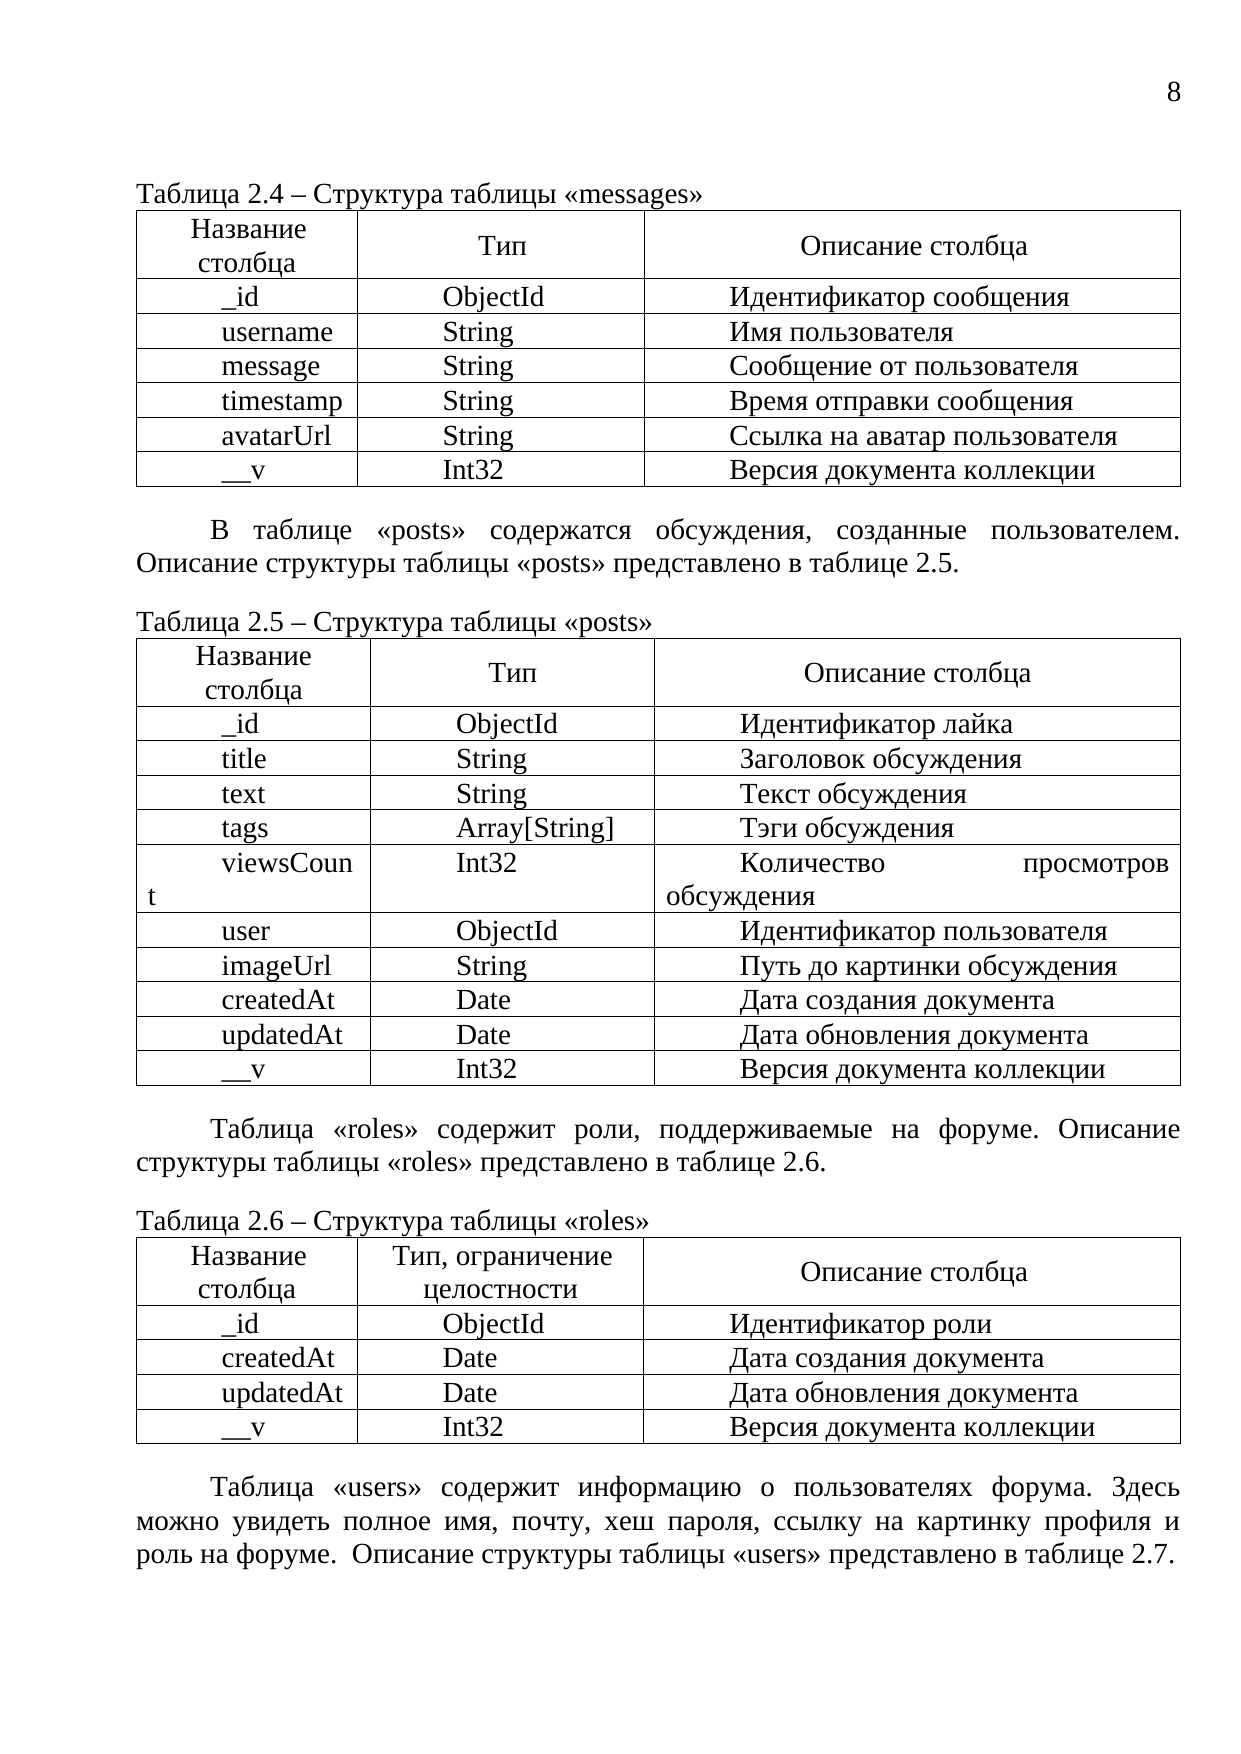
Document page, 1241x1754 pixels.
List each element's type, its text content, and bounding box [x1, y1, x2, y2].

table_header Название столбца [137, 1238, 357, 1305]
table_cell avatarUrl [137, 418, 357, 451]
table_header Тип, ограничение целостности [358, 1238, 643, 1305]
table_cell updatedAt [137, 1375, 357, 1408]
table_cell user [137, 913, 370, 947]
text В таблице «posts» содержатся обсуждения, созданные пользователем. Описание структуры таблицы «posts» представлено в таблице 2.5. [136, 512, 1181, 579]
table_cell _id [137, 707, 370, 740]
table_cell Int32 [371, 1051, 654, 1085]
table_cell viewsCount [137, 845, 370, 912]
text Таблица 2.6 – Структура таблицы «roles» [136, 1203, 1181, 1237]
text Таблица 2.5 – Структура таблицы «posts» [136, 604, 1181, 637]
table_cell Путь до картинки обсуждения [655, 948, 1180, 981]
table_cell createdAt [137, 982, 370, 1016]
table_cell Время отправки сообщения [645, 383, 1180, 417]
table_cell String [358, 418, 644, 451]
table_cell username [137, 314, 357, 347]
table_header Название столбца [137, 639, 370, 706]
table_cell createdAt [137, 1340, 357, 1374]
table_cell tags [137, 810, 370, 844]
table_cell String [371, 776, 654, 809]
table_cell Int32 [358, 452, 644, 486]
table_cell Идентификатор пользователя [655, 913, 1180, 947]
table_header Тип [371, 639, 654, 706]
table_cell Int32 [371, 845, 654, 912]
table_cell String [358, 383, 644, 417]
table_cell Идентификатор сообщения [645, 279, 1180, 313]
table_cell Дата обновления документа [655, 1017, 1180, 1050]
table_cell Текст обсуждения [655, 776, 1180, 809]
table_cell Date [371, 982, 654, 1016]
table_cell text [137, 776, 370, 809]
table_header Тип [358, 211, 644, 278]
table_cell String [371, 741, 654, 775]
table_cell __v [137, 1051, 370, 1085]
table_cell String [358, 349, 644, 382]
table_cell timestamp [137, 383, 357, 417]
table_cell _id [137, 279, 357, 313]
table_cell ObjectId [358, 279, 644, 313]
table_header Описание столбца [645, 211, 1180, 278]
table_cell Идентификатор роли [644, 1306, 1180, 1339]
table_cell Тэги обсуждения [655, 810, 1180, 844]
table_cell Int32 [358, 1410, 643, 1443]
table_cell Date [358, 1375, 643, 1408]
table_cell __v [137, 1410, 357, 1443]
table_cell Дата создания документа [655, 982, 1180, 1016]
table_cell imageUrl [137, 948, 370, 981]
text Таблица «users» содержит информацию о пользователях форума. Здесь можно увидеть полное имя, почту, хеш пароля, ссылку на картинку профиля и роль на форуме. Описание структуры таблицы «users» представлено в таблице 2.7. [136, 1469, 1181, 1570]
table_cell Date [371, 1017, 654, 1050]
table_cell String [371, 948, 654, 981]
table_cell Дата создания документа [644, 1340, 1180, 1374]
table_cell Версия документа коллекции [645, 452, 1180, 486]
table_cell __v [137, 452, 357, 486]
text Таблица «roles» содержит роли, поддерживаемые на форуме. Описание структуры таблицы «roles» представлено в таблице 2.6. [136, 1111, 1181, 1178]
table_cell title [137, 741, 370, 775]
table_cell Дата обновления документа [644, 1375, 1180, 1408]
table_cell Версия документа коллекции [644, 1410, 1180, 1443]
table_cell Версия документа коллекции [655, 1051, 1180, 1085]
table_cell Идентификатор лайка [655, 707, 1180, 740]
table_cell Количество просмотров обсуждения [655, 845, 1180, 912]
table_cell _id [137, 1306, 357, 1339]
table_cell Сообщение от пользователя [645, 349, 1180, 382]
table_cell updatedAt [137, 1017, 370, 1050]
text Таблица 2.4 – Структура таблицы «messages» [136, 177, 1181, 210]
table_cell Имя пользователя [645, 314, 1180, 347]
table_cell String [358, 314, 644, 347]
table_cell Date [358, 1340, 643, 1374]
table_cell ObjectId [371, 707, 654, 740]
table_cell Заголовок обсуждения [655, 741, 1180, 775]
table_cell message [137, 349, 357, 382]
table_cell ObjectId [371, 913, 654, 947]
table_cell Array[String] [371, 810, 654, 844]
table_cell Ссылка на аватар пользователя [645, 418, 1180, 451]
table_header Описание столбца [655, 639, 1180, 706]
table_header Название столбца [137, 211, 357, 278]
table_header Описание столбца [644, 1238, 1180, 1305]
table_cell ObjectId [358, 1306, 643, 1339]
